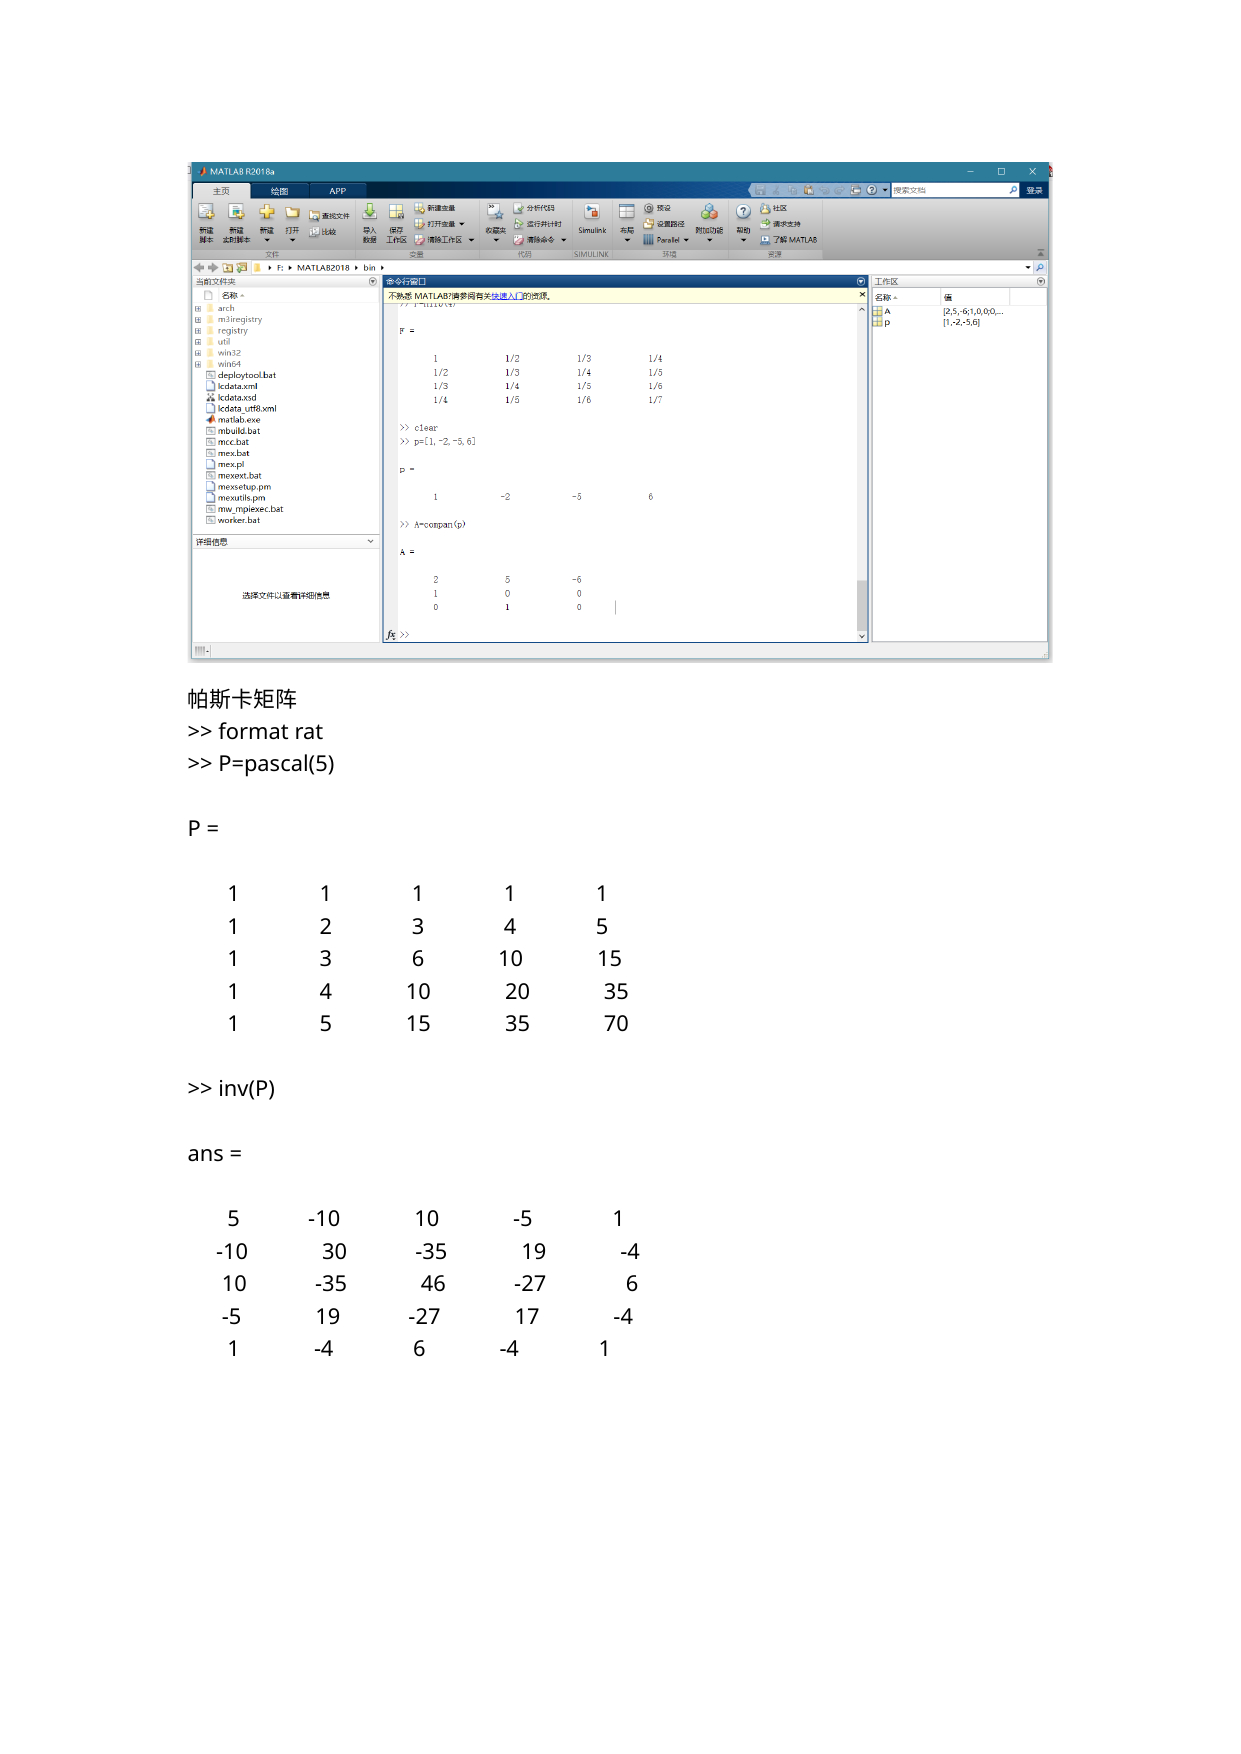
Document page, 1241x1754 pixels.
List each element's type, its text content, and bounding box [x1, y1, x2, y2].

text -5 19 -27 17 -4 [187, 1299, 1053, 1332]
text 1 3 6 10 15 [187, 942, 1053, 974]
text >> format rat [187, 714, 1053, 747]
text 1 1 1 1 1 [187, 877, 1053, 909]
text 帕斯卡矩阵 [187, 682, 1053, 714]
text ans = [187, 1137, 1053, 1169]
text 1 -4 6 -4 1 [187, 1332, 1053, 1364]
text 5 -10 10 -5 1 [187, 1202, 1053, 1234]
text >> inv(P) [187, 1072, 1053, 1104]
text >> P=pascal(5) [187, 747, 1053, 779]
text P = [187, 812, 1053, 844]
picture [187, 162, 1053, 663]
text -10 30 -35 19 -4 [187, 1234, 1053, 1267]
text 10 -35 46 -27 6 [187, 1267, 1053, 1299]
text 1 4 10 20 35 [187, 974, 1053, 1007]
text 1 5 15 35 70 [187, 1007, 1053, 1039]
text 1 2 3 4 5 [187, 909, 1053, 942]
